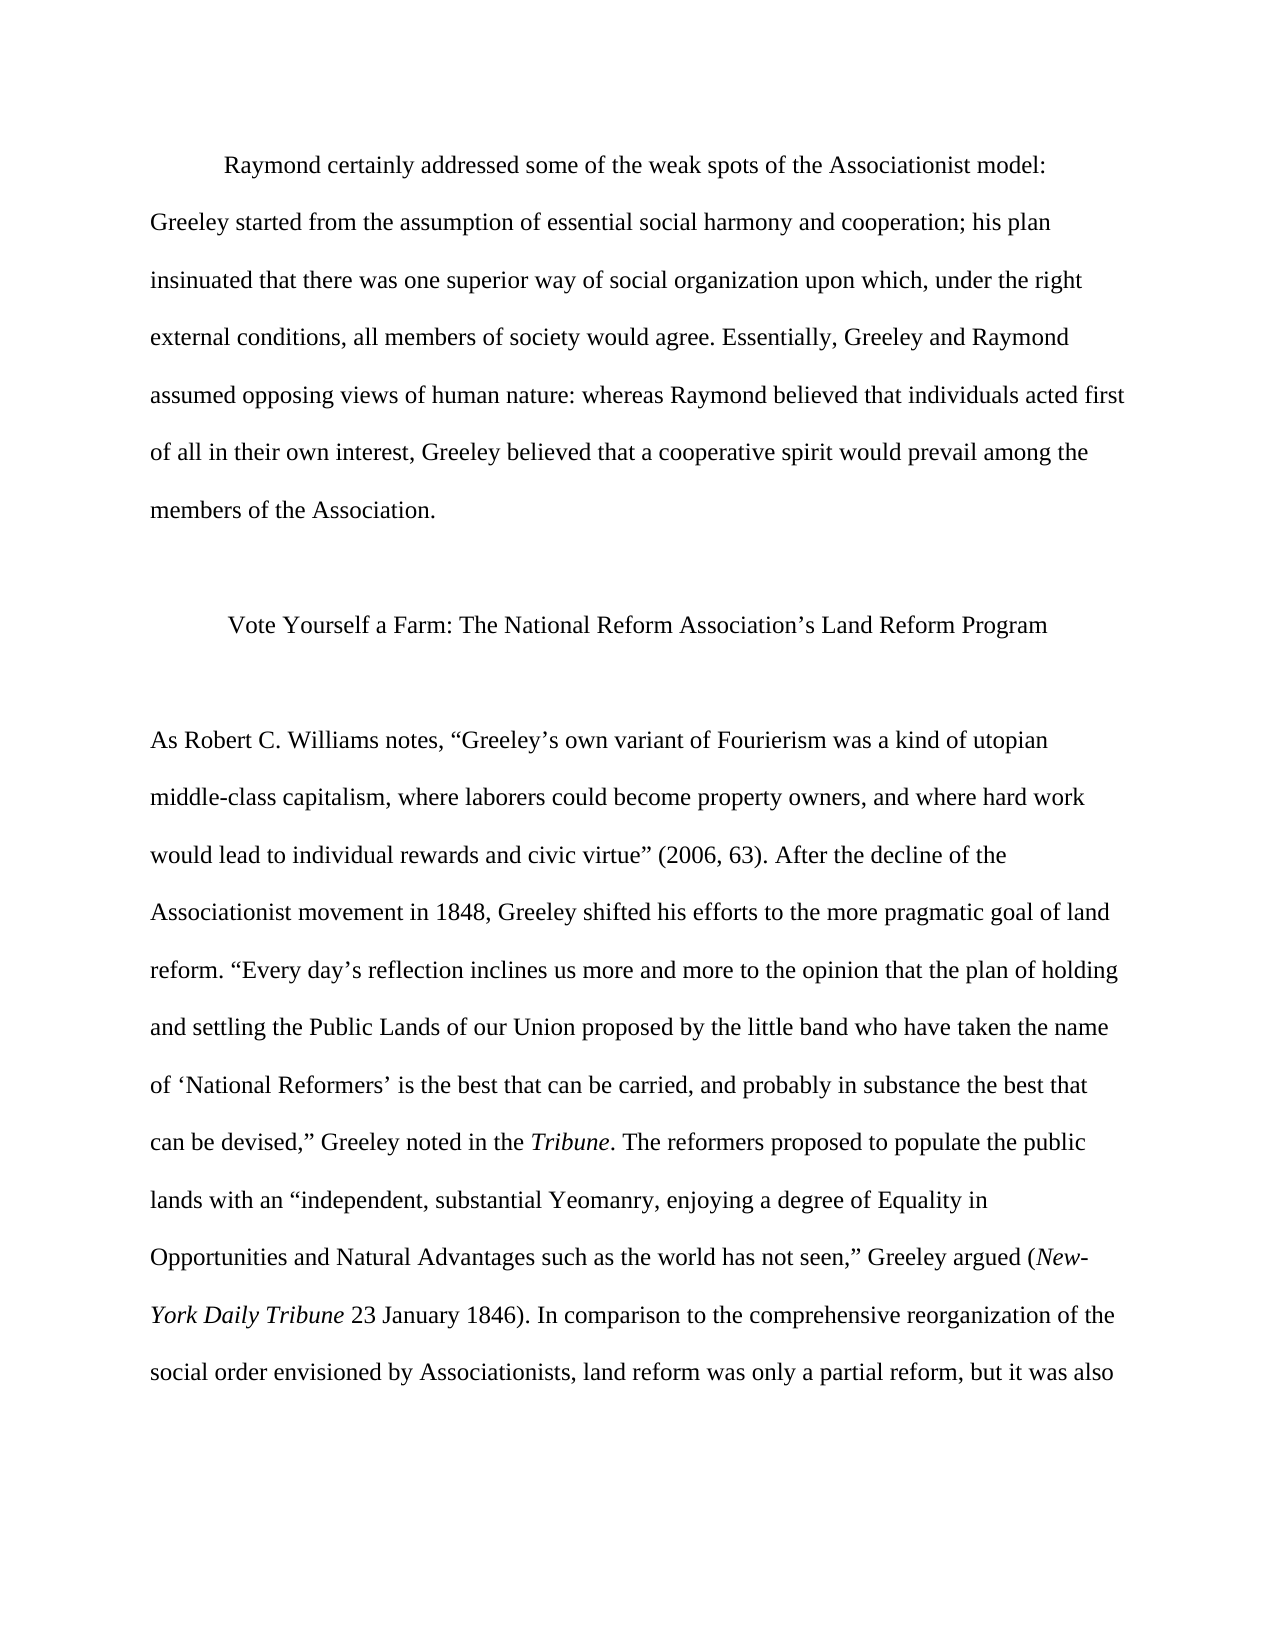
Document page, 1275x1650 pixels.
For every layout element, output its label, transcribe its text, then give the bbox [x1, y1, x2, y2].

text Raymond certainly addressed some of the weak spots of the Associationist model: Greeley started from the assumption of essential social harmony and cooperation; his plan insinuated that there was one superior way of social organization upon which, under the right external conditions, all members of society would agree. Essentially, Greeley and Raymond assumed opposing views of human nature: whereas Raymond believed that individuals acted first of all in their own interest, Greeley believed that a cooperative spirit would prevail among the members of the Association. [150, 150, 1125, 524]
text Vote Yourself a Farm: The National Reform Association’s Land Reform Program [150, 610, 1125, 639]
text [150, 725, 1125, 1386]
